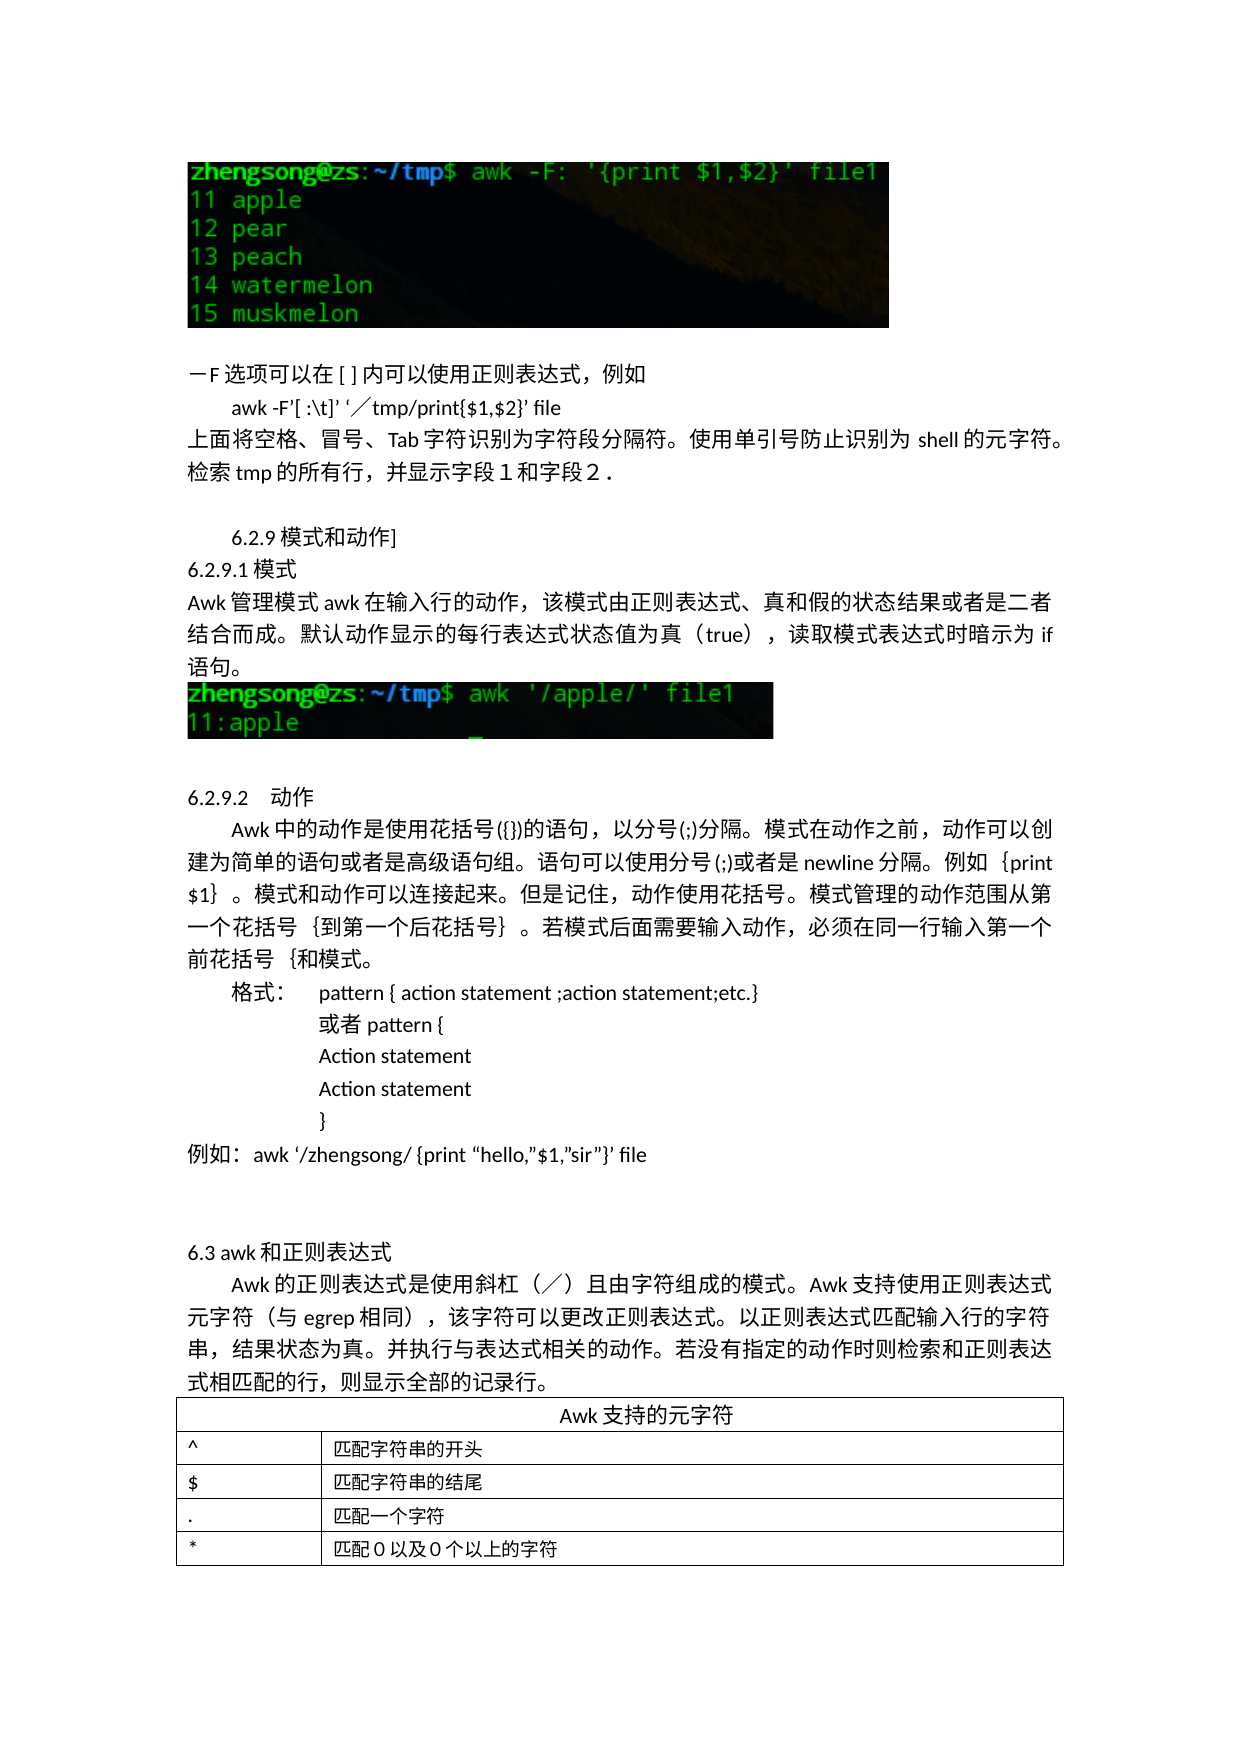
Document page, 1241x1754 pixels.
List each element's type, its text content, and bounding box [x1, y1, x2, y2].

text Awk中的动作是使用花括号({})的语句，以分号(;)分隔。模式在动作之前，动作可以创建为简单的语句或者是高级语句组。语句可以使用分号(;)或者是newline分隔。例如｛print $1｝。模式和动作可以连接起来。但是记住，动作使用花括号。模式管理的动作范围从第一个花括号｛到第一个后花括号｝。若模式后面需要输入动作，必须在同一行输入第一个前花括号｛和模式。 [187, 812, 1053, 974]
text 上面将空格、冒号、Tab字符识别为字符段分隔符。使用单引号防止识别为shell的元字符。检索tmp的所有行，并显示字段１和字段２． [187, 422, 1053, 487]
table_cell 匹配０以及０个以上的字符 [322, 1532, 1063, 1565]
text 6.2.9.2 动作 [187, 779, 1053, 812]
table_cell . [177, 1499, 321, 1531]
picture [187, 162, 889, 328]
text Action statement [275, 1072, 1053, 1104]
text 6.2.9 模式和动作] [187, 519, 1053, 552]
text 格式： pattern { action statement ;action statement;etc.} [187, 974, 1053, 1007]
text Awk管理模式awk在输入行的动作，该模式由正则表达式、真和假的状态结果或者是二者结合而成。默认动作显示的每行表达式状态值为真（true），读取模式表达式时暗示为if语句。 [187, 584, 1053, 682]
table_header Awk 支持的元字符 [177, 1398, 1063, 1431]
text 例如：awk ‘/zhengsong/ {print “hello,”$1,”sir”}’ file [187, 1137, 1053, 1169]
table_cell * [177, 1532, 321, 1565]
text } [275, 1104, 1053, 1137]
text Awk的正则表达式是使用斜杠（／）且由字符组成的模式。Awk支持使用正则表达式元字符（与egrep相同），该字符可以更改正则表达式。以正则表达式匹配输入行的字符串，结果状态为真。并执行与表达式相关的动作。若没有指定的动作时则检索和正则表达式相匹配的行，则显示全部的记录行。 [187, 1267, 1053, 1397]
table_cell 匹配字符串的开头 [322, 1432, 1063, 1464]
text －F 选项可以在 [ ] 内可以使用正则表达式，例如 [187, 357, 1053, 389]
table_cell 匹配一个字符 [322, 1499, 1063, 1531]
table_cell $ [177, 1465, 321, 1498]
picture [187, 682, 774, 739]
text 6.3 awk和正则表达式 [187, 1234, 1053, 1267]
text Action statement [275, 1039, 1053, 1072]
table_cell 匹配字符串的结尾 [322, 1465, 1063, 1498]
table_cell ^ [177, 1432, 321, 1464]
text awk -F’[ :\t]’ ‘／tmp/print{$1,$2}’ file [187, 389, 1053, 422]
text 6.2.9.1模式 [187, 552, 1053, 584]
text 或者pattern { [275, 1007, 1053, 1039]
